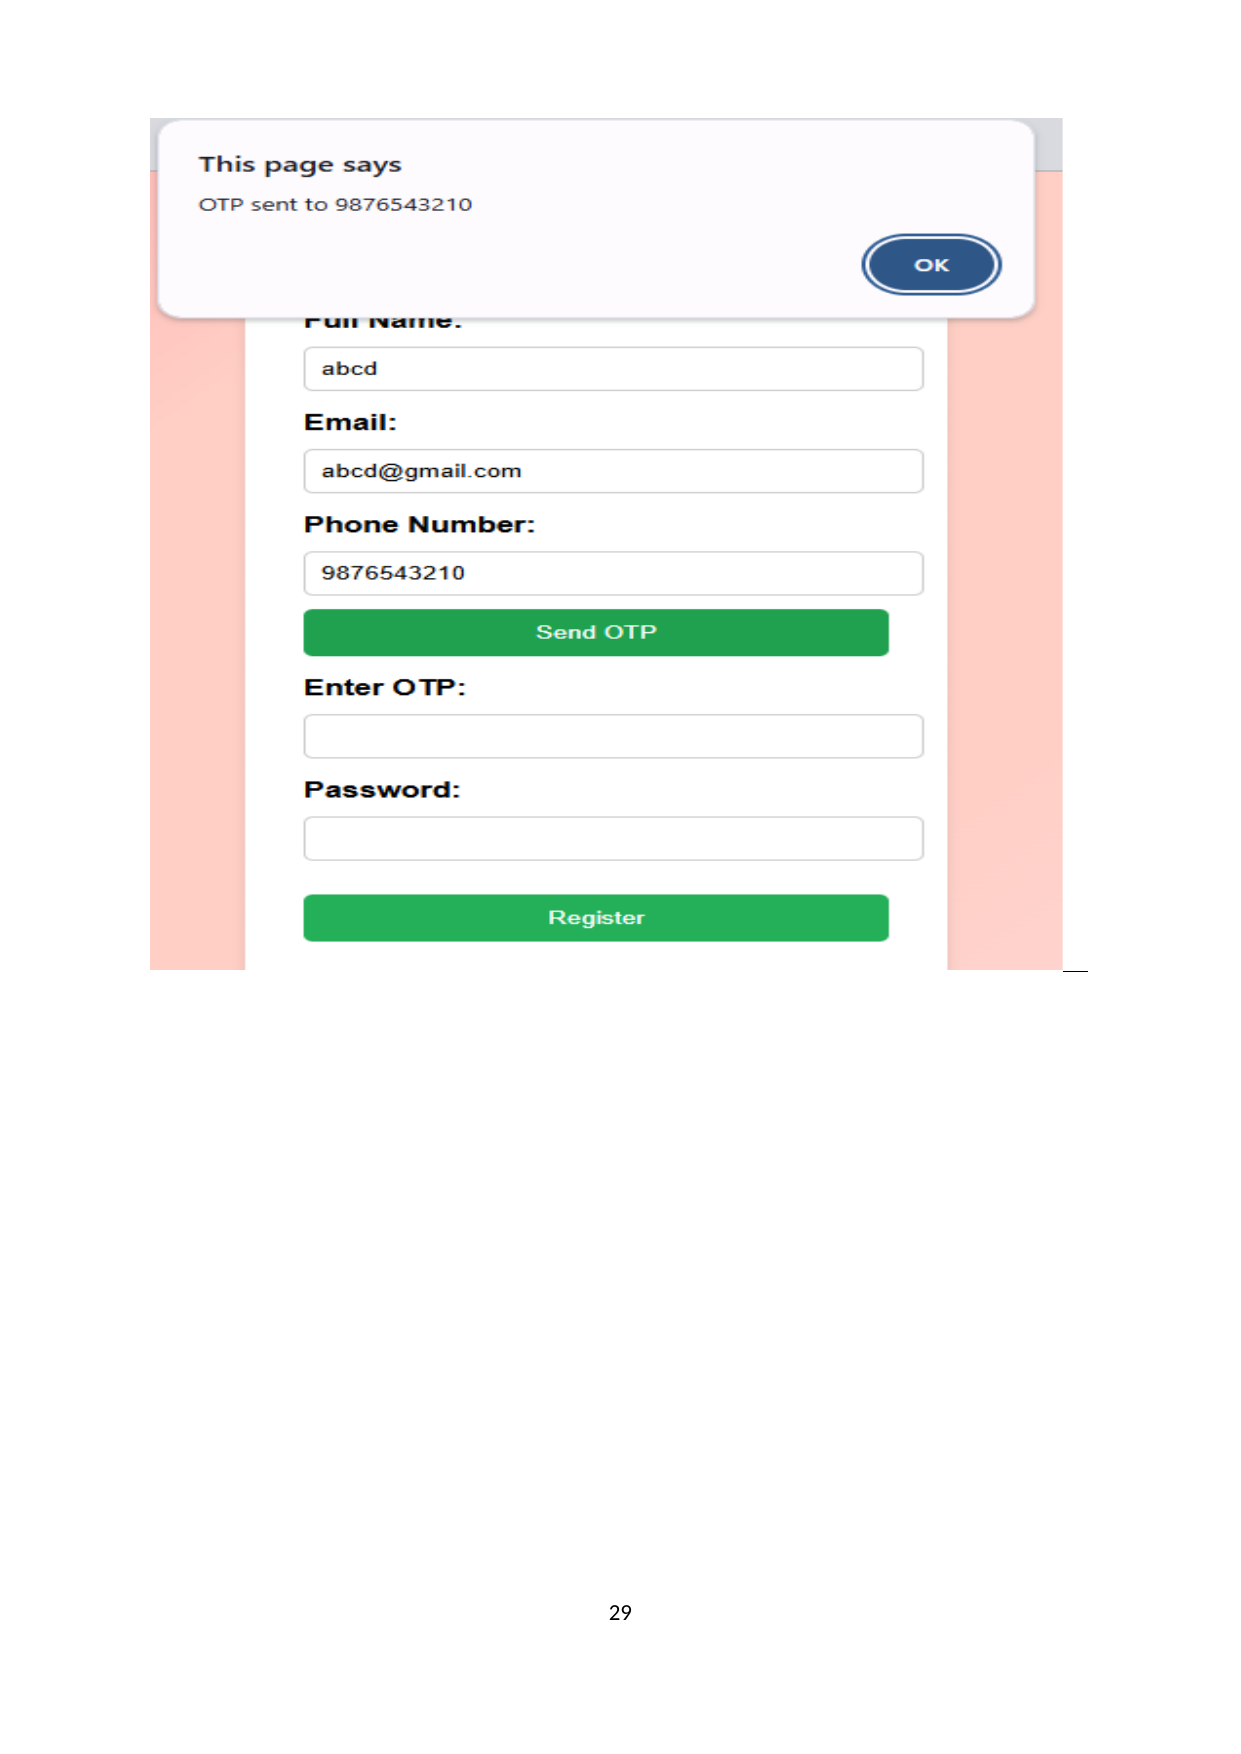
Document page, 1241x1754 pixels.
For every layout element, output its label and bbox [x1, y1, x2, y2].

picture [150, 118, 1063, 970]
